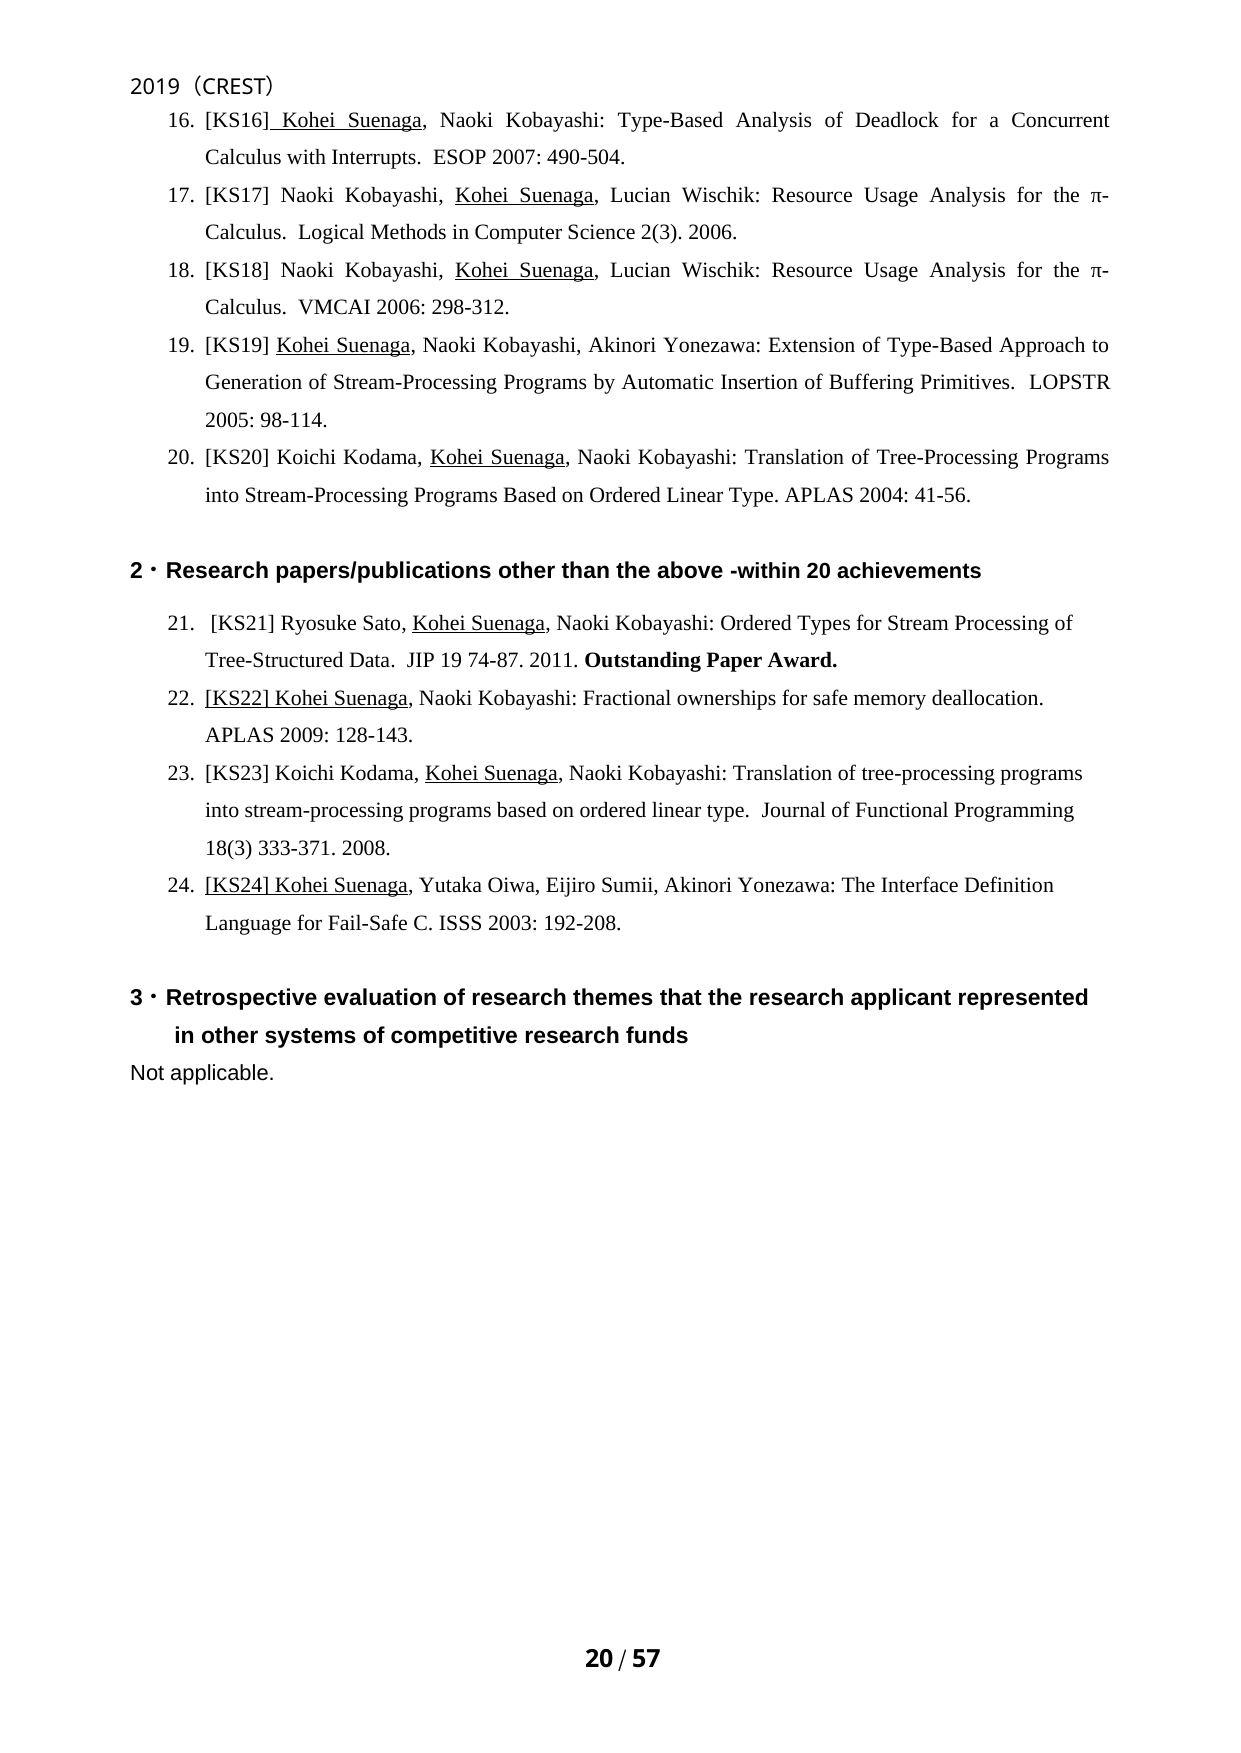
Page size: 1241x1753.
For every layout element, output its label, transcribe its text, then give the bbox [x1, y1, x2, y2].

list [KS24] Kohei Suenaga, Yutaka Oiwa, Eijiro Sumii, Akinori Yonezawa: The Interface Definition Language for Fail-Safe C. ISSS 2003: 192-208. [167, 866, 1110, 941]
list [KS21] Ryosuke Sato, Kohei Suenaga, Naoki Kobayashi: Ordered Types for Stream Processing of Tree-Structured Data. JIP 19 74-87. 2011. Outstanding Paper Award. [167, 604, 1110, 679]
subtitle 2．Research papers/publications other than the above -within 20 achievements [130, 551, 1110, 588]
list [KS17] Naoki Kobayashi, Kohei Suenaga, Lucian Wischik: Resource Usage Analysis for the π-Calculus. Logical Methods in Computer Science 2(3). 2006. [167, 176, 1110, 251]
list [KS19] Kohei Suenaga, Naoki Kobayashi, Akinori Yonezawa: Extension of Type-Based Approach to Generation of Stream-Processing Programs by Automatic Insertion of Buffering Primitives. LOPSTR 2005: 98-114. [167, 326, 1110, 438]
text Not applicable. [130, 1054, 1110, 1091]
list [KS20] Koichi Kodama, Kohei Suenaga, Naoki Kobayashi: Translation of Tree-Processing Programs into Stream-Processing Programs Based on Ordered Linear Type. APLAS 2004: 41-56. [167, 438, 1110, 513]
list [KS23] Koichi Kodama, Kohei Suenaga, Naoki Kobayashi: Translation of tree-processing programs into stream-processing programs based on ordered linear type. Journal of Functional Programming 18(3) 333-371. 2008. [167, 754, 1110, 866]
subtitle 3．Retrospective evaluation of research themes that the research applicant represented in other systems of competitive research funds [130, 979, 1110, 1054]
list [KS18] Naoki Kobayashi, Kohei Suenaga, Lucian Wischik: Resource Usage Analysis for the π-Calculus. VMCAI 2006: 298-312. [167, 251, 1110, 326]
list [KS16] Kohei Suenaga, Naoki Kobayashi: Type-Based Analysis of Deadlock for a Concurrent Calculus with Interrupts. ESOP 2007: 490-504. [167, 101, 1110, 176]
list [KS22] Kohei Suenaga, Naoki Kobayashi: Fractional ownerships for safe memory deallocation. APLAS 2009: 128-143. [167, 679, 1110, 754]
